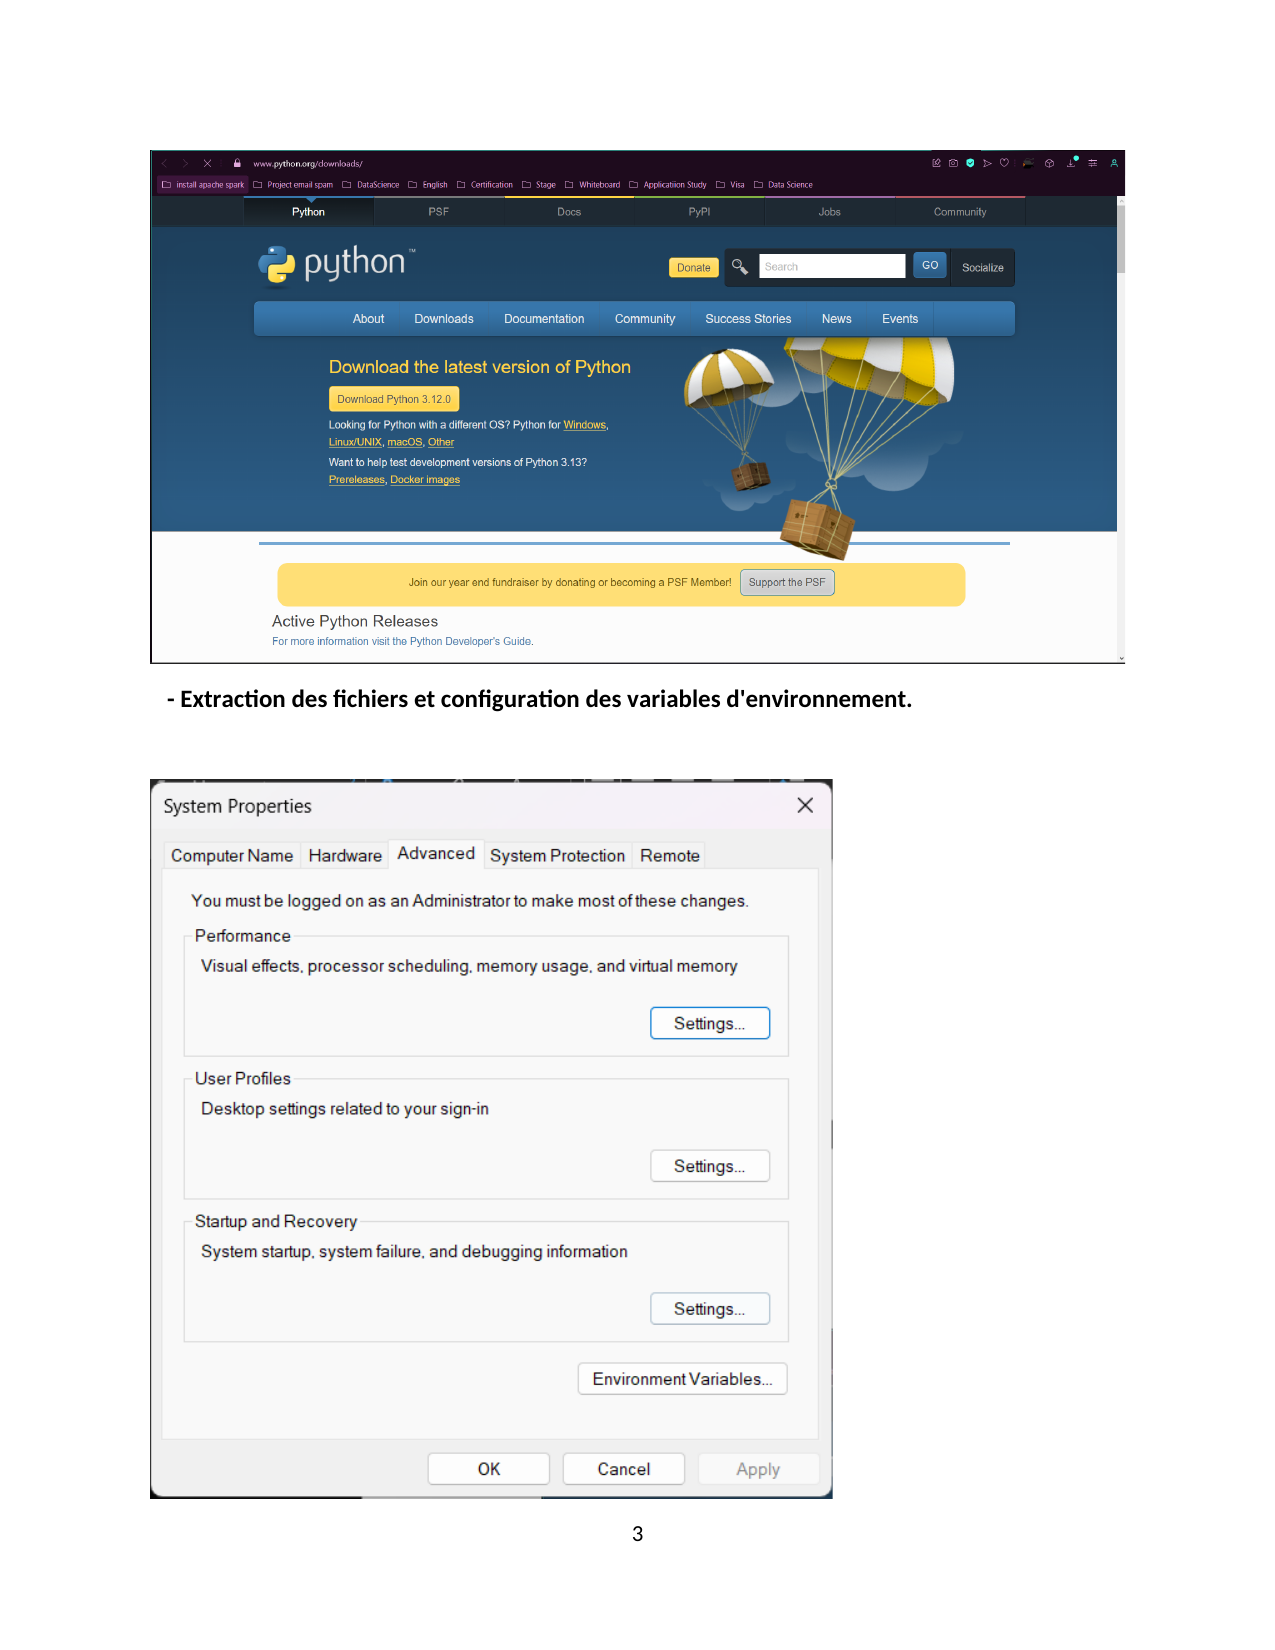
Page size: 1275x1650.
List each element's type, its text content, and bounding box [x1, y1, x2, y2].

picture [150, 779, 833, 1499]
text - Extraction des fichiers et configuration des variables d'environnement. [150, 683, 1125, 713]
picture [150, 150, 1125, 664]
